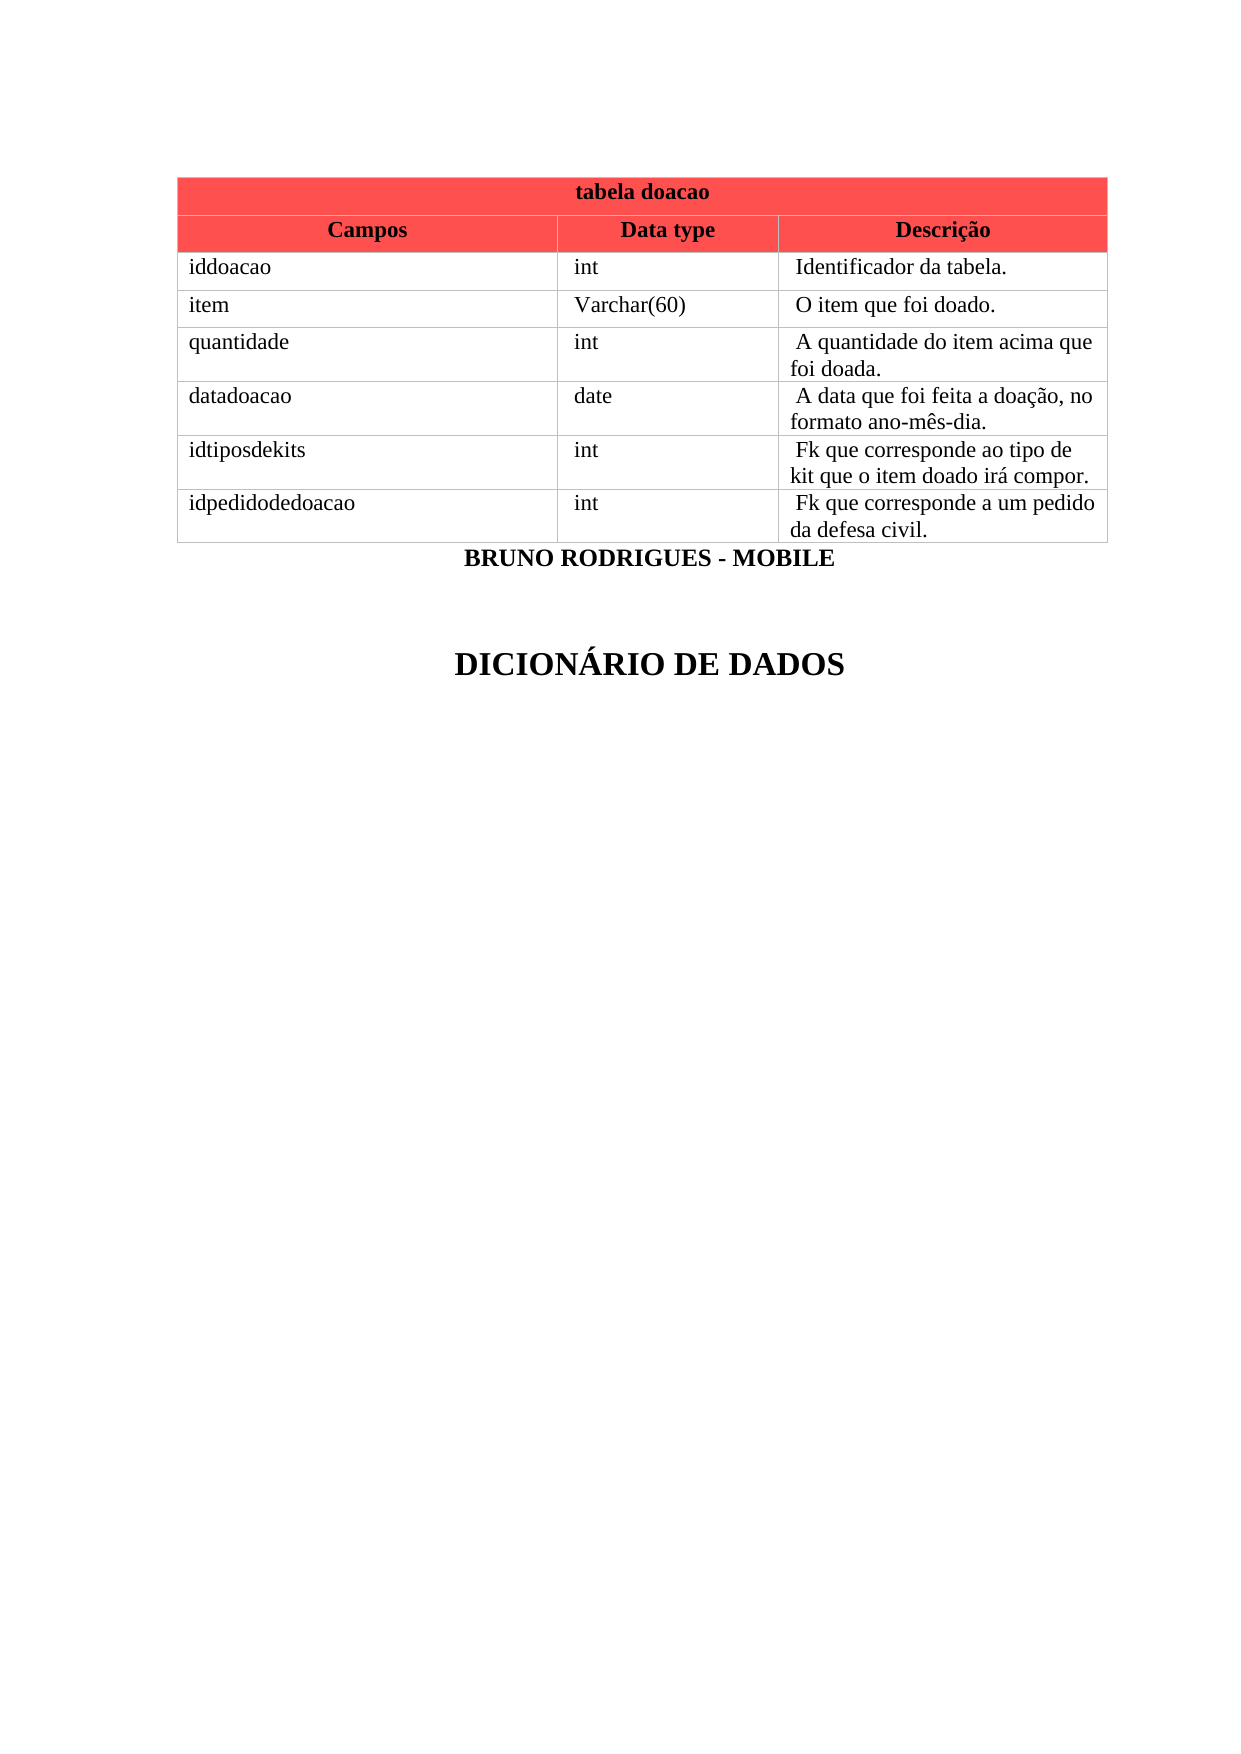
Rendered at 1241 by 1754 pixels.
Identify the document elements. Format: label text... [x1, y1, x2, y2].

table_cell idpedidodedoacao [178, 490, 557, 542]
table_cell Campos [178, 216, 557, 252]
text BRUNO RODRIGUES - MOBILE [177, 543, 1122, 572]
table_cell Varchar(60) [558, 291, 778, 327]
table_cell Identificador da tabela. [779, 253, 1107, 290]
table_cell Descrição [779, 216, 1107, 252]
table_cell int [558, 253, 778, 290]
table_cell A quantidade do item acima que foi doada. [779, 328, 1107, 381]
table_cell iddoacao [178, 253, 557, 290]
table_cell item [178, 291, 557, 327]
table_cell Data type [558, 216, 778, 252]
table_cell Fk que corresponde a um pedido da defesa civil. [779, 490, 1107, 542]
table_cell O item que foi doado. [779, 291, 1107, 327]
table_cell quantidade [178, 328, 557, 381]
table_cell idtiposdekits [178, 436, 557, 488]
table_cell int [558, 436, 778, 488]
table_cell int [558, 490, 778, 542]
table_header tabela doacao [178, 178, 1107, 215]
table_cell A data que foi feita a doação, no formato ano-mês-dia. [779, 382, 1107, 435]
table_cell int [558, 328, 778, 381]
table_cell datadoacao [178, 382, 557, 435]
table_cell Fk que corresponde ao tipo de kit que o item doado irá compor. [779, 436, 1107, 488]
text DICIONÁRIO DE DADOS [177, 644, 1122, 682]
table_cell date [558, 382, 778, 435]
